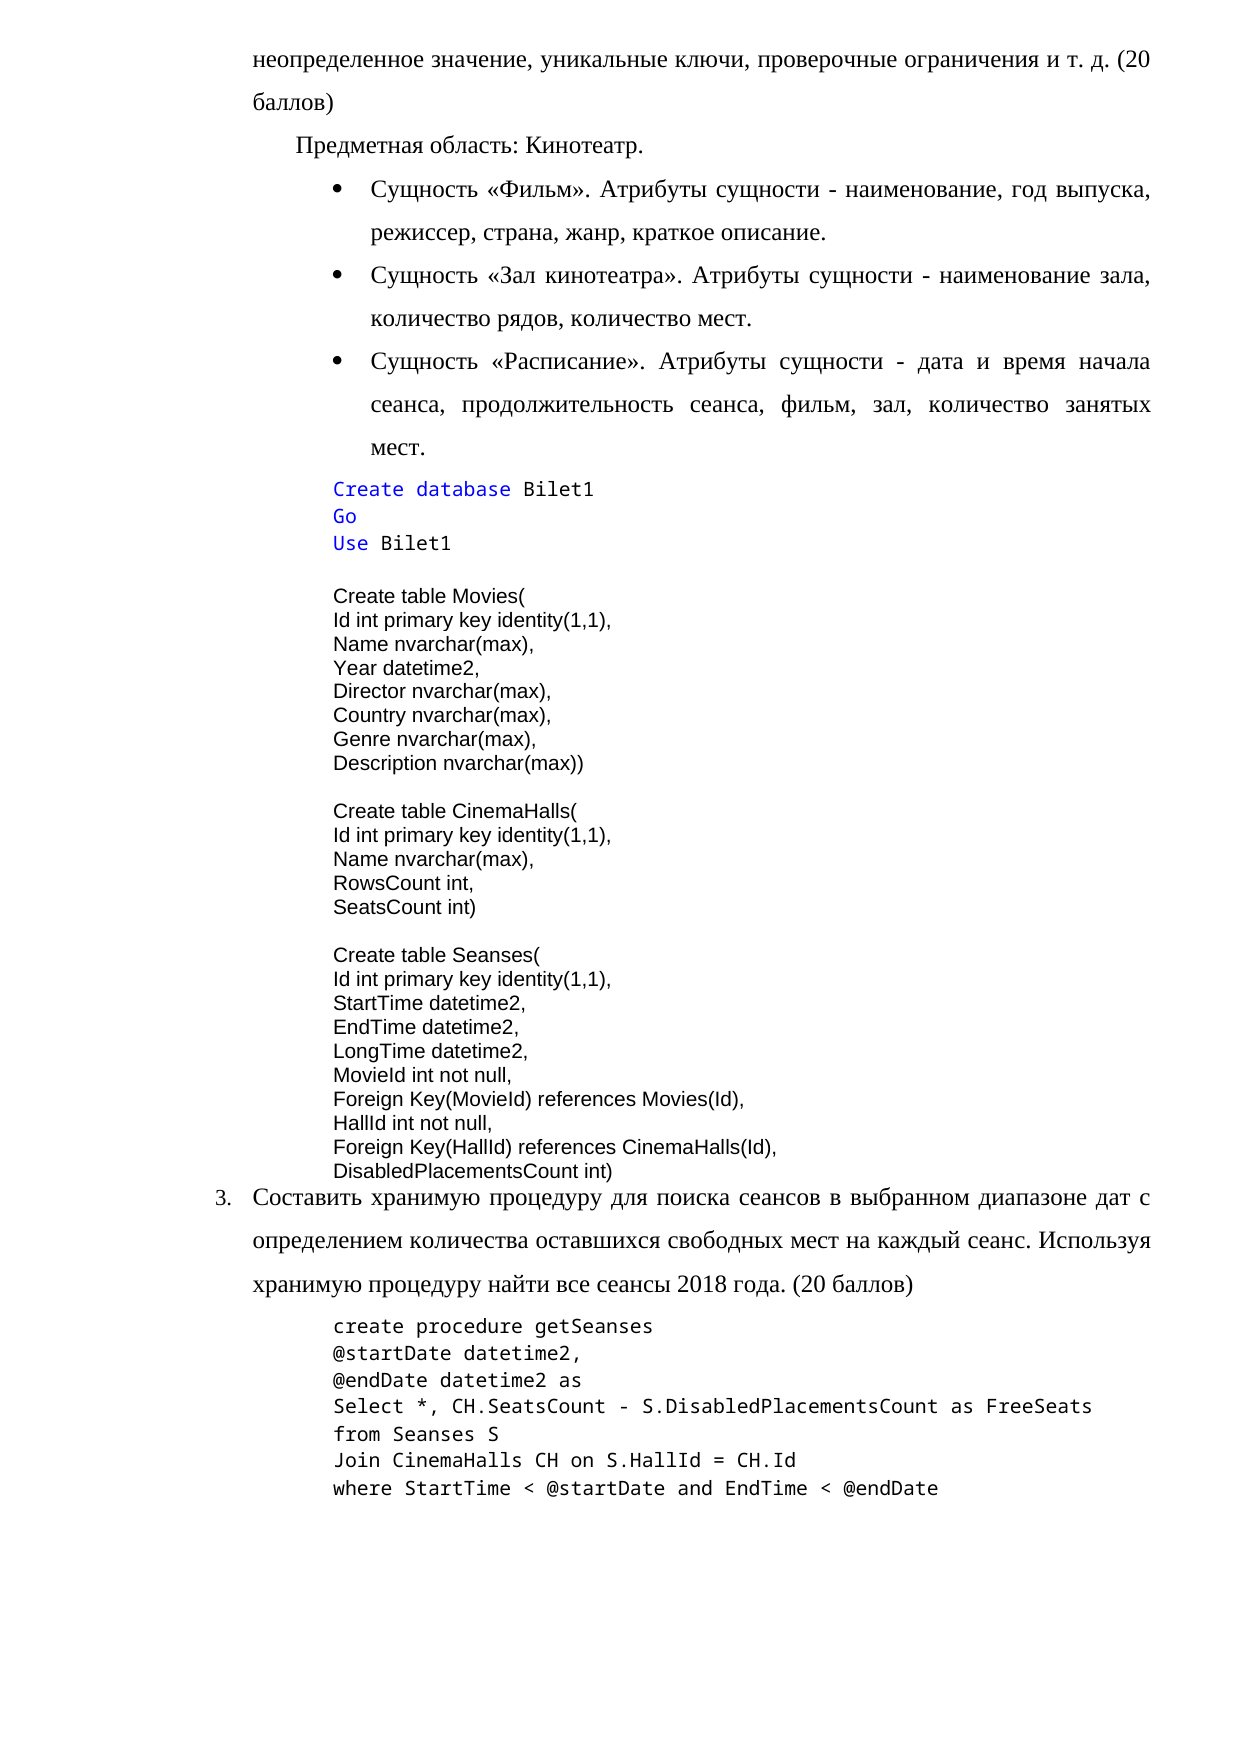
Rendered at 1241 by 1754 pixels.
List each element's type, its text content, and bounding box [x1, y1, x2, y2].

text Create table Movies( Id int primary key identity(1,1), Name nvarchar(max), Year datetime2, Director nvarchar(max), Country nvarchar(max), Genre nvarchar(max), Description nvarchar(max)) Create table CinemaHalls( Id int primary key identity(1,1), Name nvarchar(max), RowsCount int, SeatsCount int) Create table Seanses( Id int primary key identity(1,1), StartTime datetime2, EndTime datetime2, LongTime datetime2, MovieId int not null, Foreign Key(MovieId) references Movies(Id), HallId int not null, Foreign Key(HallId) references CinemaHalls(Id), DisabledPlacementsCount int) [333, 583, 1152, 1182]
text create procedure getSeanses @startDate datetime2, @endDate datetime2 as Select *, CH.SeatsCount - S.DisabledPlacementsCount as FreeSeats from Seanses S Join CinemaHalls CH on S.HallId = CH.Id where StartTime < @startDate and EndTime < @endDate [333, 1312, 1152, 1501]
text Create database Bilet1 [333, 476, 1152, 503]
text Use Bilet1 [333, 529, 1152, 557]
text Go [333, 503, 1152, 529]
text Предметная область: Кинотеатр. [295, 131, 1152, 159]
list Составить хранимую процедуру для поиска сеансов в выбранном диапазоне дат с определением количества оставшихся свободных мест на каждый сеанс. Используя хранимую процедуру найти все сеансы 2018 года. (20 баллов) [215, 1182, 1152, 1297]
list Сущность «Зал кинотеатра». Атрибуты сущности - наименование зала, количество рядов, количество мест. [333, 260, 1152, 332]
list Сущность «Расписание». Атрибуты сущности - дата и время начала сеанса, продолжительность сеанса, фильм, зал, количество занятых мест. [333, 346, 1152, 461]
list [215, 44, 1152, 116]
list Сущность «Фильм». Атрибуты сущности - наименование, год выпуска, режиссер, страна, жанр, краткое описание. [333, 174, 1152, 246]
